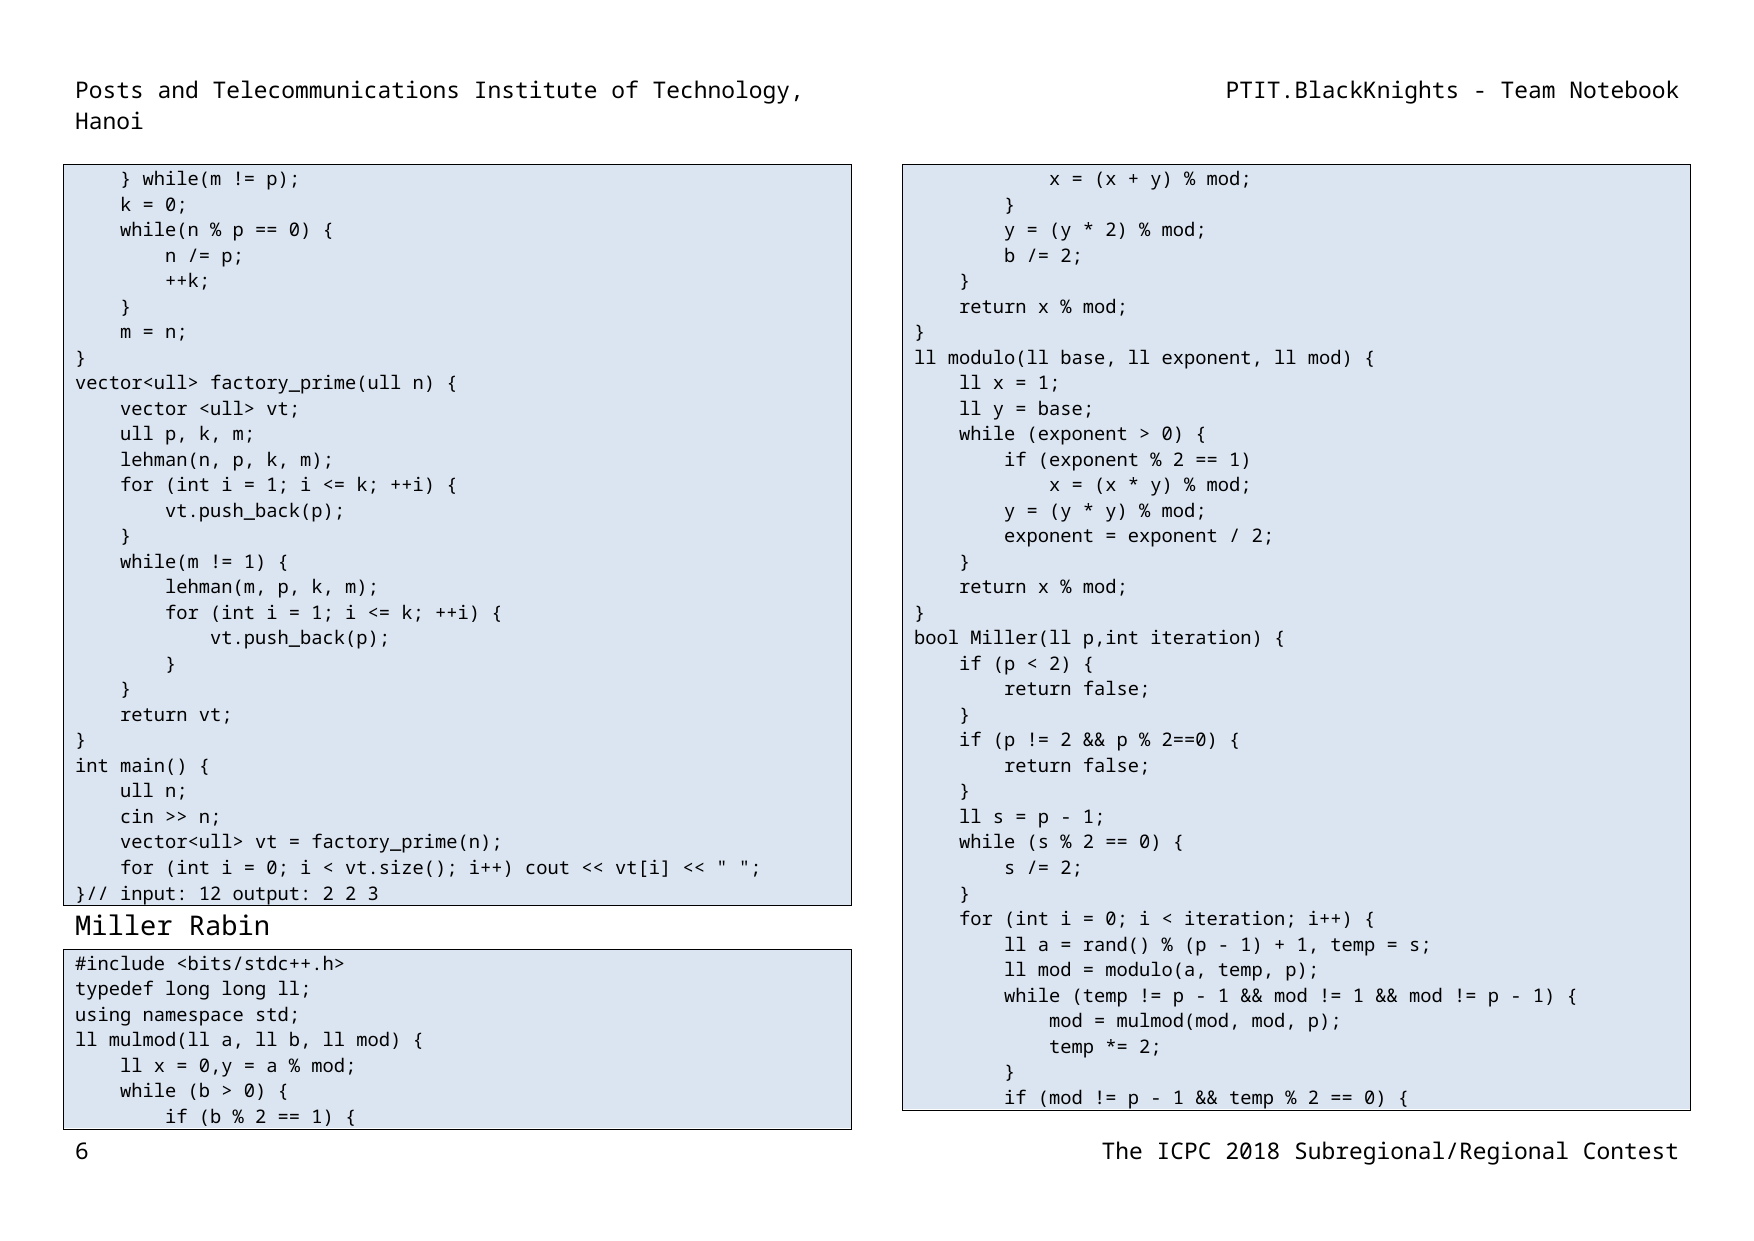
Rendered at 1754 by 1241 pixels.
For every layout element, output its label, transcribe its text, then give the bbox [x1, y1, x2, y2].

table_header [64, 950, 851, 1128]
subtitle Miller Rabin [75, 906, 840, 943]
